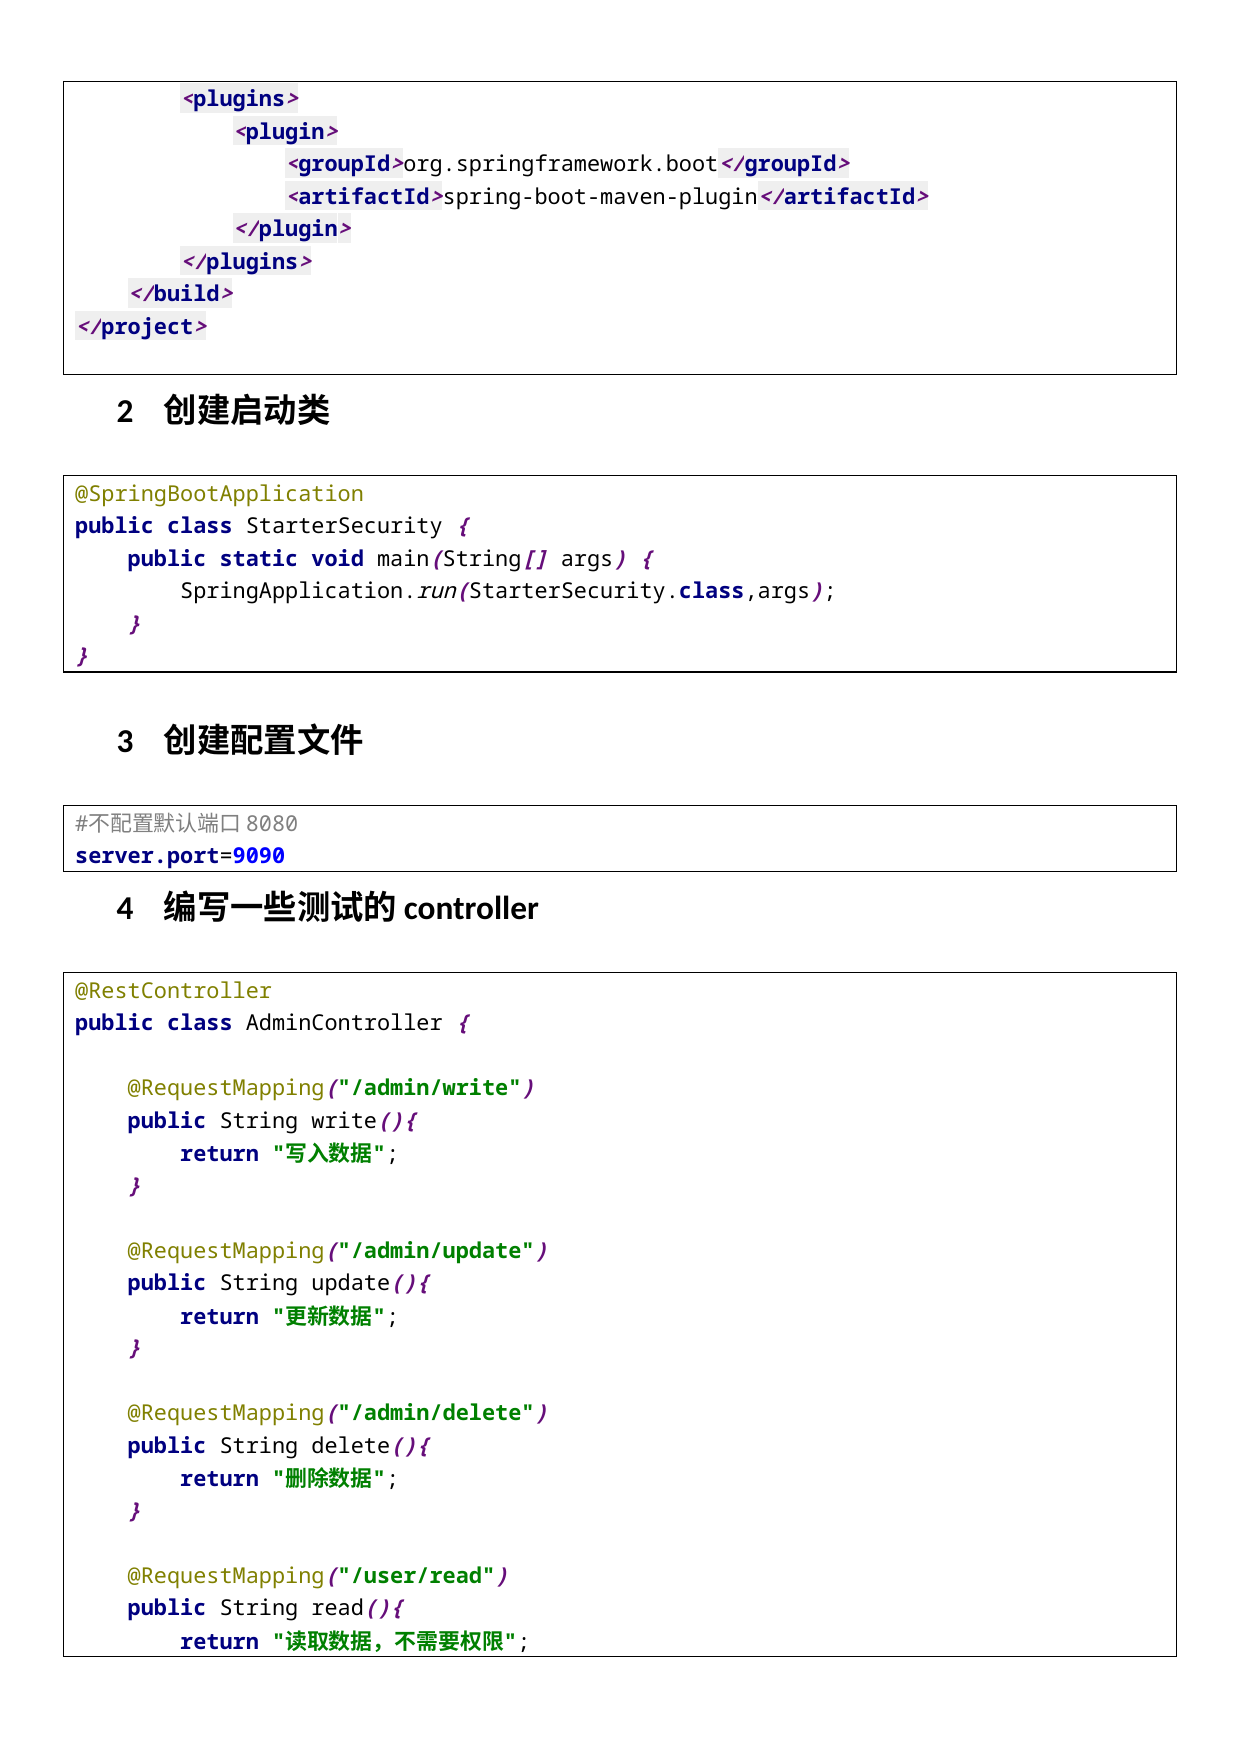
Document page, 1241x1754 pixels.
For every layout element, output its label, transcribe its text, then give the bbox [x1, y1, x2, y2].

subtitle 创建启动类 [116, 375, 1165, 440]
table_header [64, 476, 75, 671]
subtitle 创建配置文件 [116, 705, 1165, 770]
subtitle 编写一些测试的controller [116, 872, 1165, 937]
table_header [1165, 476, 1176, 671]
